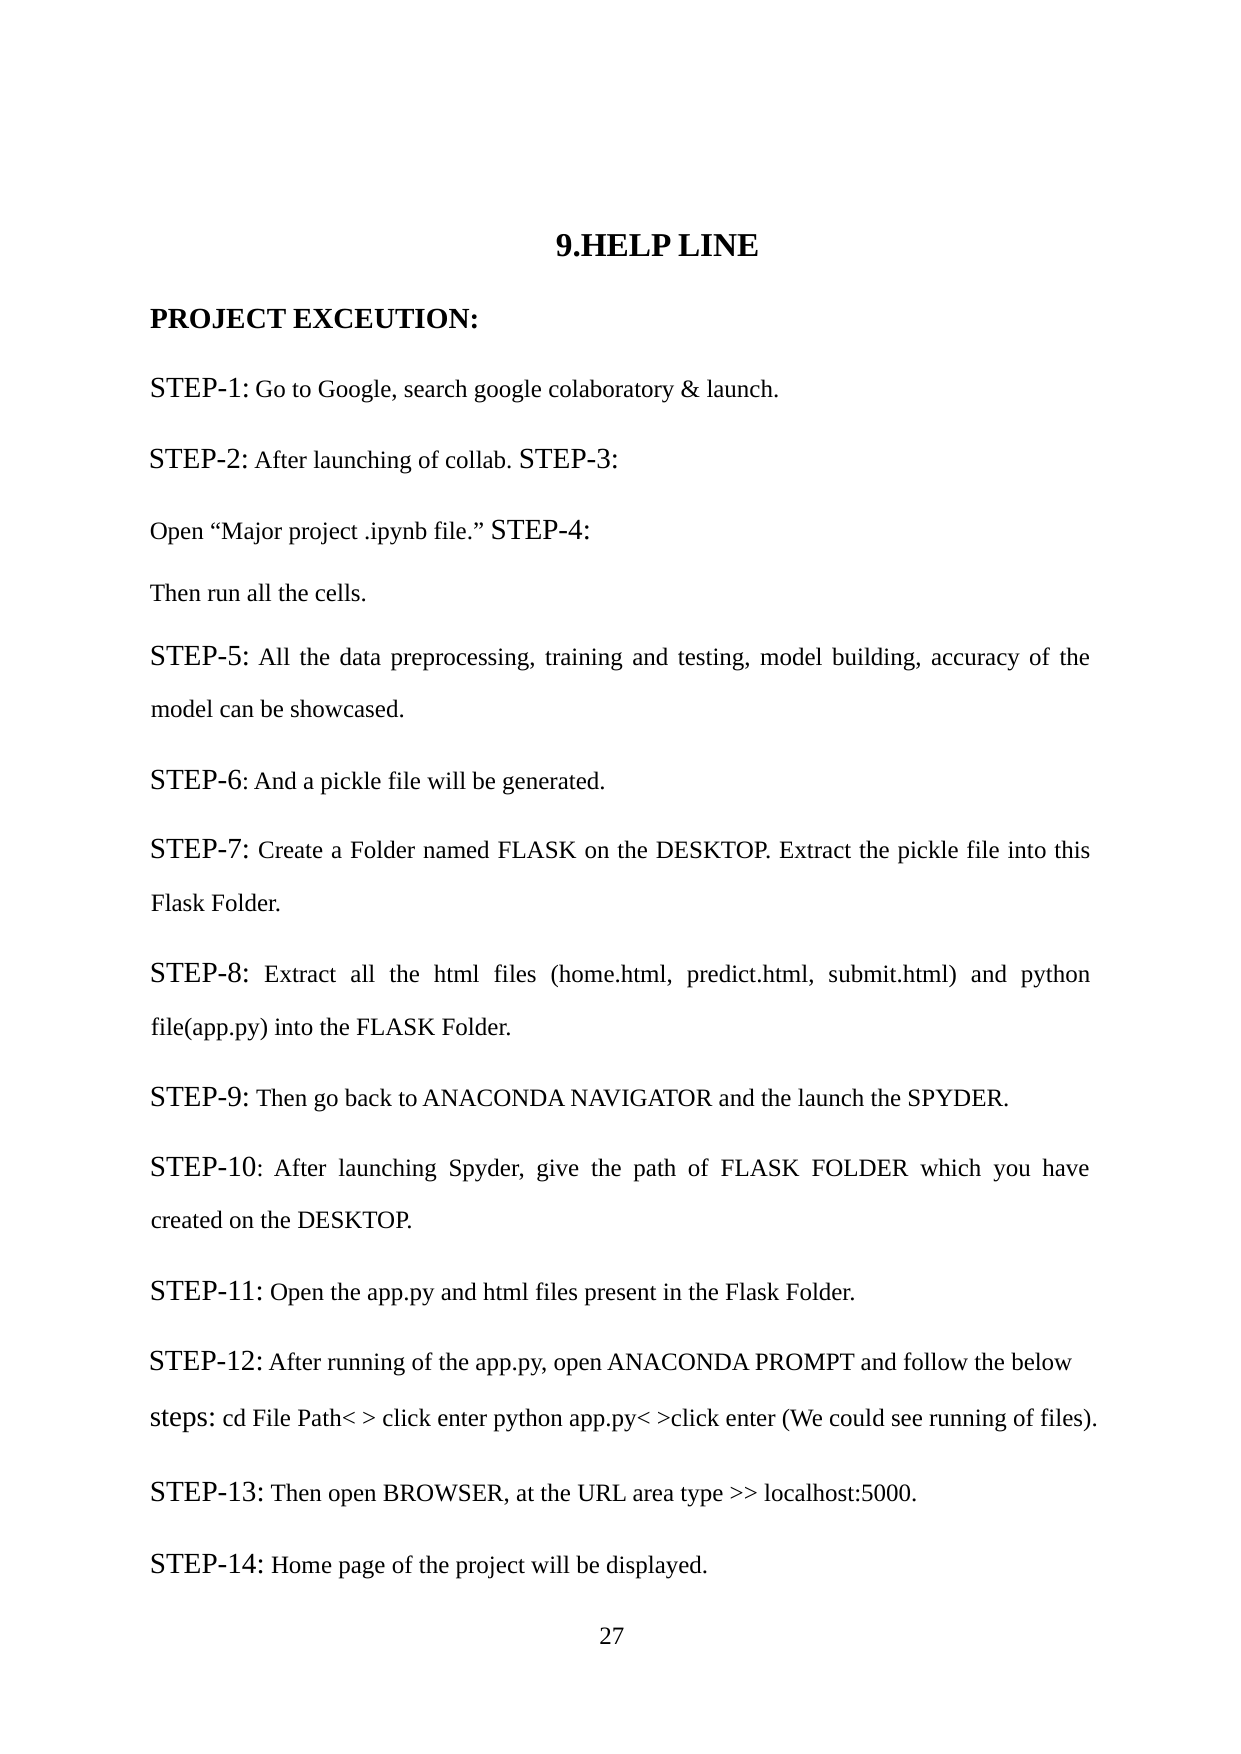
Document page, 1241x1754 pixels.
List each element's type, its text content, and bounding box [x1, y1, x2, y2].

text STEP-8: Extract all the html files (home.html, predict.html, submit.html) and python file(app.py) into the FLASK Folder. [149, 955, 1091, 1040]
text STEP-11: Open the app.py and html files present in the Flask Folder. [149, 1273, 1091, 1306]
text STEP-14: Home page of the project will be displayed. [149, 1546, 1091, 1580]
text STEP-6: And a pickle file will be generated. [149, 762, 1091, 796]
text STEP-13: Then open BROWSER, at the URL area type >> localhost:5000. [149, 1474, 1091, 1508]
text PROJECT EXCEUTION: [150, 301, 1099, 335]
subtitle 9.HELP LINE [216, 225, 1099, 264]
text STEP-7: Create a Folder named FLASK on the DESKTOP. Extract the pickle file into this Flask Folder. [149, 832, 1091, 917]
text STEP-10: After launching Spyder, give the path of FLASK FOLDER which you have created on the DESKTOP. [149, 1149, 1091, 1234]
text STEP-2: After launching of collab. STEP-3: Open “Major project .ipynb file.” STEP-4: Then run all the cells. [148, 441, 621, 606]
text STEP-12: After running of the app.py, open ANACONDA PROMPT and follow the below steps: cd File Path< > click enter python app.py< >click enter (We could see running of files). [148, 1343, 1098, 1432]
text STEP-5: All the data preprocessing, training and testing, model building, accuracy of the model can be showcased. [149, 638, 1091, 723]
text STEP-1: Go to Google, search google colaboratory & launch. [149, 370, 1091, 404]
text STEP-9: Then go back to ANACONDA NAVIGATOR and the launch the SPYDER. [149, 1079, 1091, 1113]
